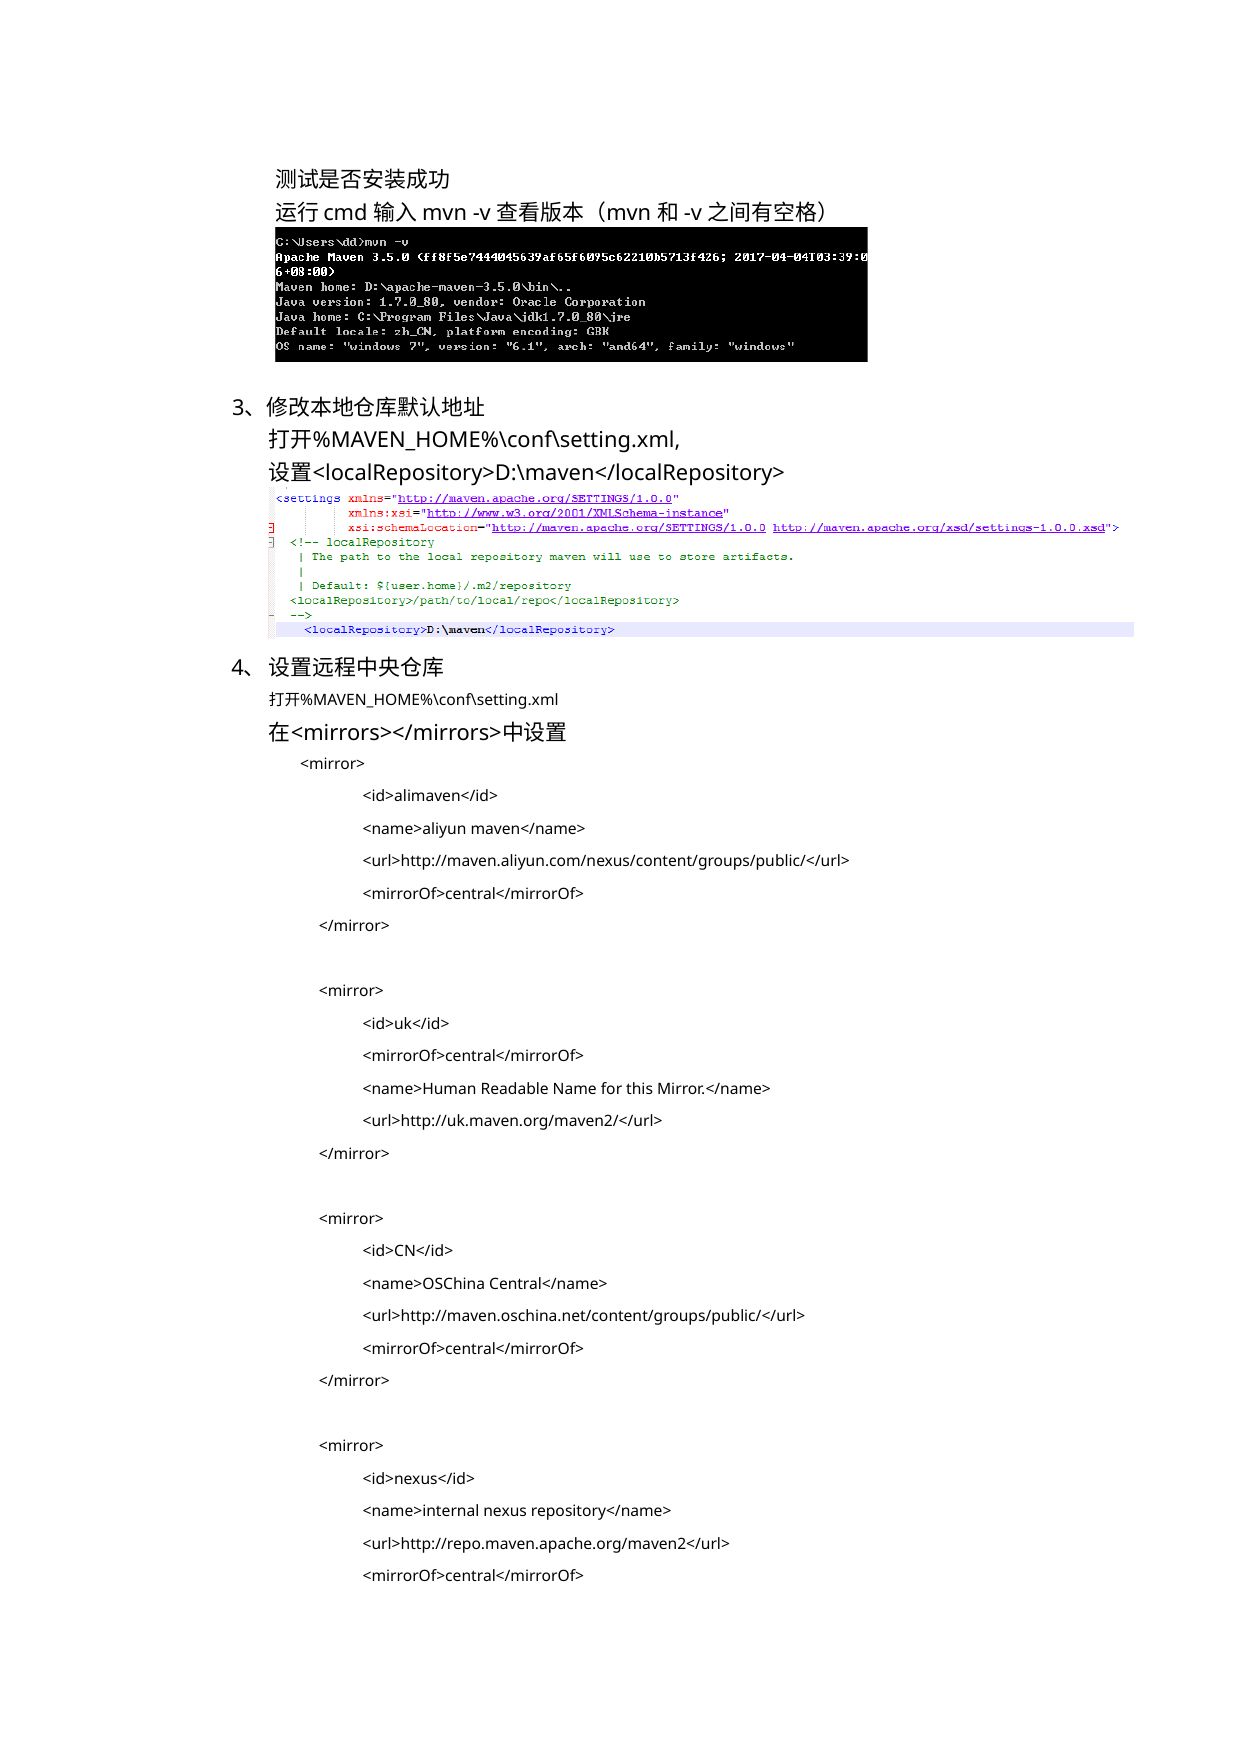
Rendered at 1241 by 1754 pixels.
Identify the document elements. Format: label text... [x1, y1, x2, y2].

list <name>Human Readable Name for this Mirror.</name> [269, 1072, 1053, 1104]
picture [275, 227, 868, 362]
list <mirrorOf>central</mirrorOf> [269, 1559, 1053, 1592]
text 3、修改本地仓库默认地址 [232, 389, 1053, 422]
list <mirror> [269, 1429, 1053, 1462]
list 在<mirrors></mirrors>中设置 [269, 714, 1053, 747]
list </mirror> [269, 909, 1053, 942]
list <name>aliyun maven</name> [269, 812, 1053, 844]
list <id>CN</id> [269, 1234, 1053, 1267]
list 打开%MAVEN_HOME%\conf\setting.xml, [269, 422, 1053, 454]
list <mirrorOf>central</mirrorOf> [269, 1332, 1053, 1364]
list <mirrorOf>central</mirrorOf> [269, 877, 1053, 909]
list <url>http://uk.maven.org/maven2/</url> [269, 1104, 1053, 1137]
list <id>alimaven</id> [269, 779, 1053, 812]
list <mirror> [269, 1202, 1053, 1234]
list 设置远程中央仓库 [231, 649, 1053, 682]
list <name>internal nexus repository</name> [269, 1494, 1053, 1527]
list </mirror> [269, 1137, 1053, 1169]
picture [268, 487, 1134, 639]
text <url>http://maven.aliyun.com/nexus/content/groups/public/</url> [319, 844, 1053, 877]
list 打开%MAVEN_HOME%\conf\setting.xml [269, 682, 1053, 714]
list 设置<localRepository>D:\maven</localRepository> [269, 454, 1053, 487]
list <name>OSChina Central</name> [269, 1267, 1053, 1299]
list <url>http://repo.maven.apache.org/maven2</url> [269, 1527, 1053, 1559]
list <mirrorOf>central</mirrorOf> [269, 1039, 1053, 1072]
list <mirror> [269, 974, 1053, 1007]
text 测试是否安装成功 [231, 162, 1053, 194]
list <mirror> [269, 747, 1053, 779]
list <id>nexus</id> [269, 1462, 1053, 1494]
list <id>uk</id> [269, 1007, 1053, 1039]
list </mirror> [269, 1364, 1053, 1397]
list <url>http://maven.oschina.net/content/groups/public/</url> [269, 1299, 1053, 1332]
text 运行cmd 输入 mvn -v 查看版本（mvn 和 -v 之间有空格） [264, 194, 1053, 227]
